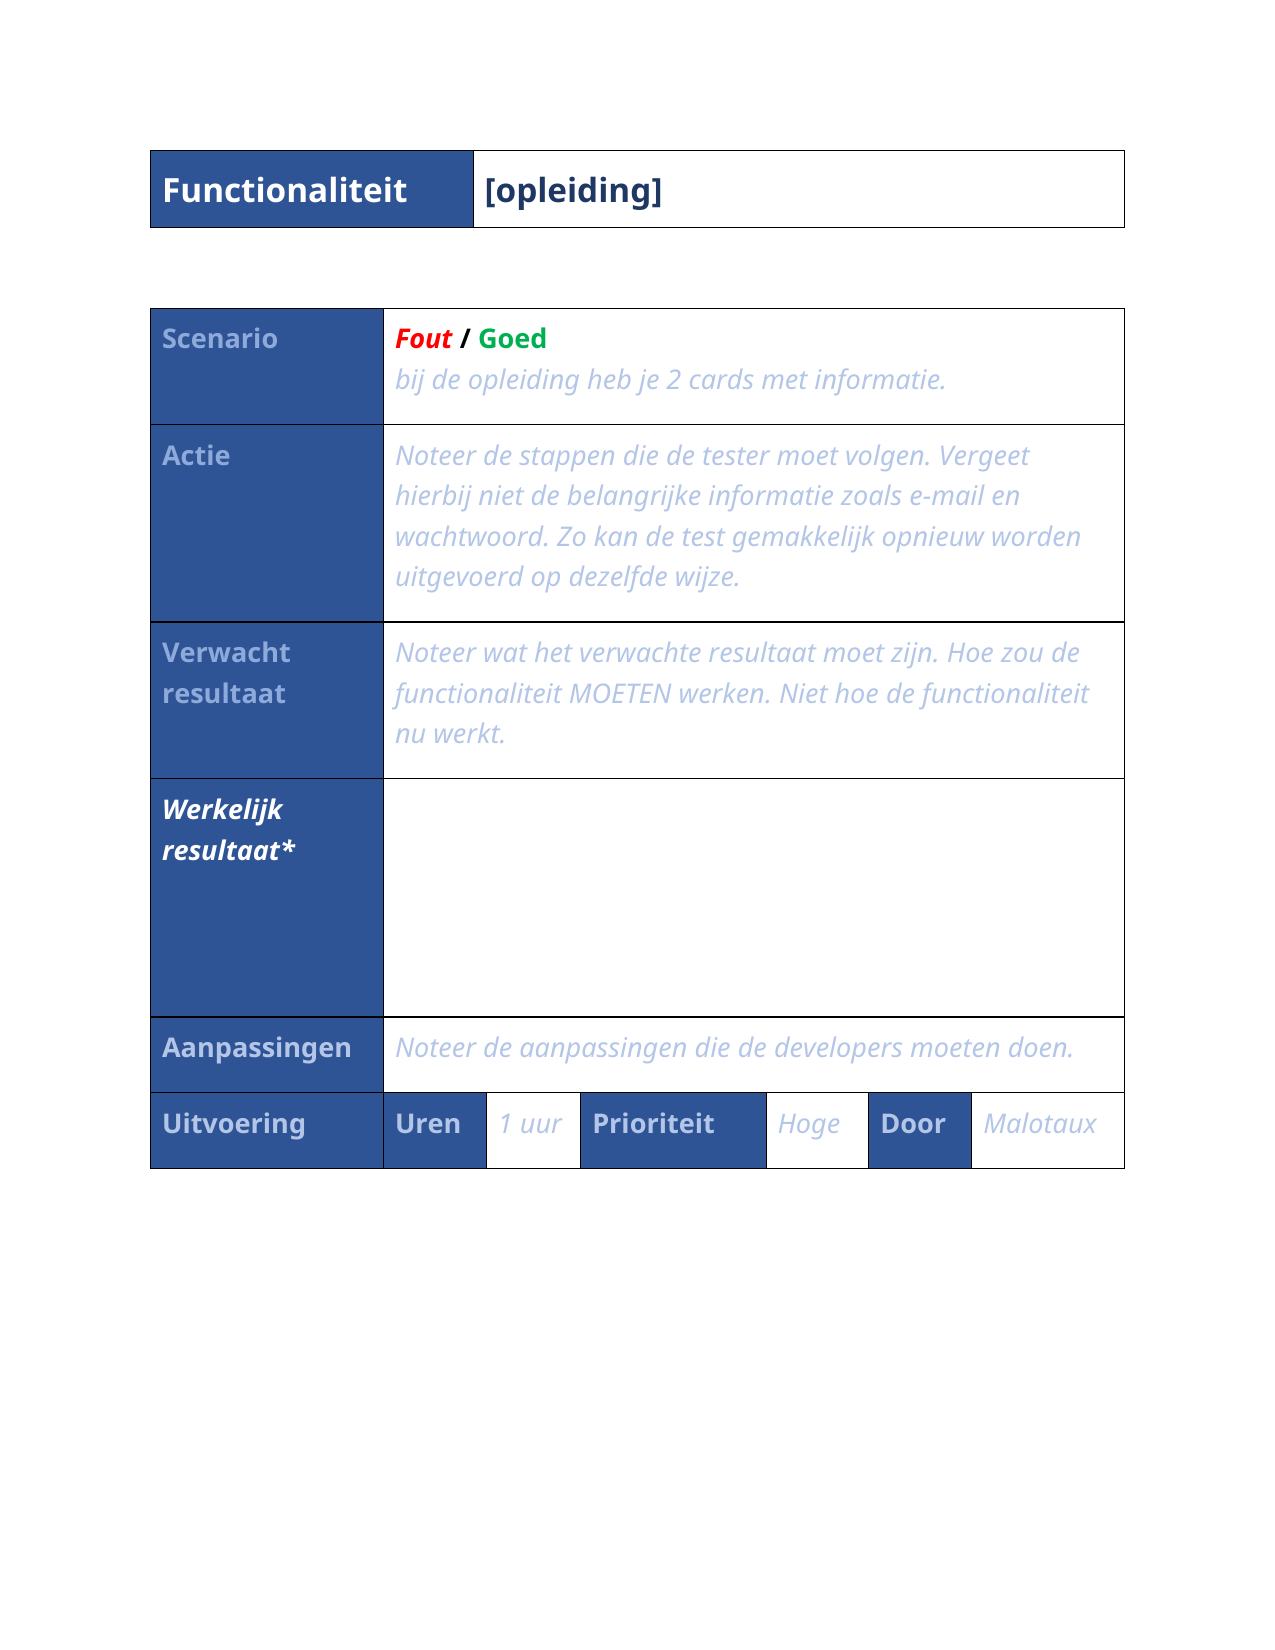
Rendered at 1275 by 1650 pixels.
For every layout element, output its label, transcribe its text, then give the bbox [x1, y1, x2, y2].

table_cell Hoge [767, 1093, 868, 1168]
table_header Fout / Goed bij de opleiding heb je 2 cards met informatie. [384, 309, 1124, 424]
table_cell Malotaux [972, 1093, 1124, 1168]
table_cell Prioriteit [581, 1093, 766, 1168]
table_cell Uren [384, 1093, 486, 1168]
table_cell Verwacht resultaat [151, 623, 383, 778]
table_header [opleiding] [474, 151, 1124, 227]
table_cell Aanpassingen [151, 1018, 383, 1092]
table_cell Werkelijk resultaat* [151, 779, 383, 1016]
table_cell [384, 779, 1124, 1016]
table_cell 1 uur [487, 1093, 580, 1168]
table_header Scenario [151, 309, 383, 424]
table_cell Actie [151, 425, 383, 621]
table_cell Uitvoering [151, 1093, 383, 1168]
table_cell Noteer de stappen die de tester moet volgen. Vergeet hierbij niet de belangrijke informatie zoals e-mail en wachtwoord. Zo kan de test gemakkelijk opnieuw worden uitgevoerd op dezelfde wijze. [384, 425, 1124, 621]
table_cell Noteer de aanpassingen die de developers moeten doen. [384, 1018, 1124, 1092]
table_cell Door [869, 1093, 971, 1168]
table_cell Noteer wat het verwachte resultaat moet zijn. Hoe zou de functionaliteit MOETEN werken. Niet hoe de functionaliteit nu werkt. [384, 623, 1124, 778]
table_header Functionaliteit [151, 151, 473, 227]
